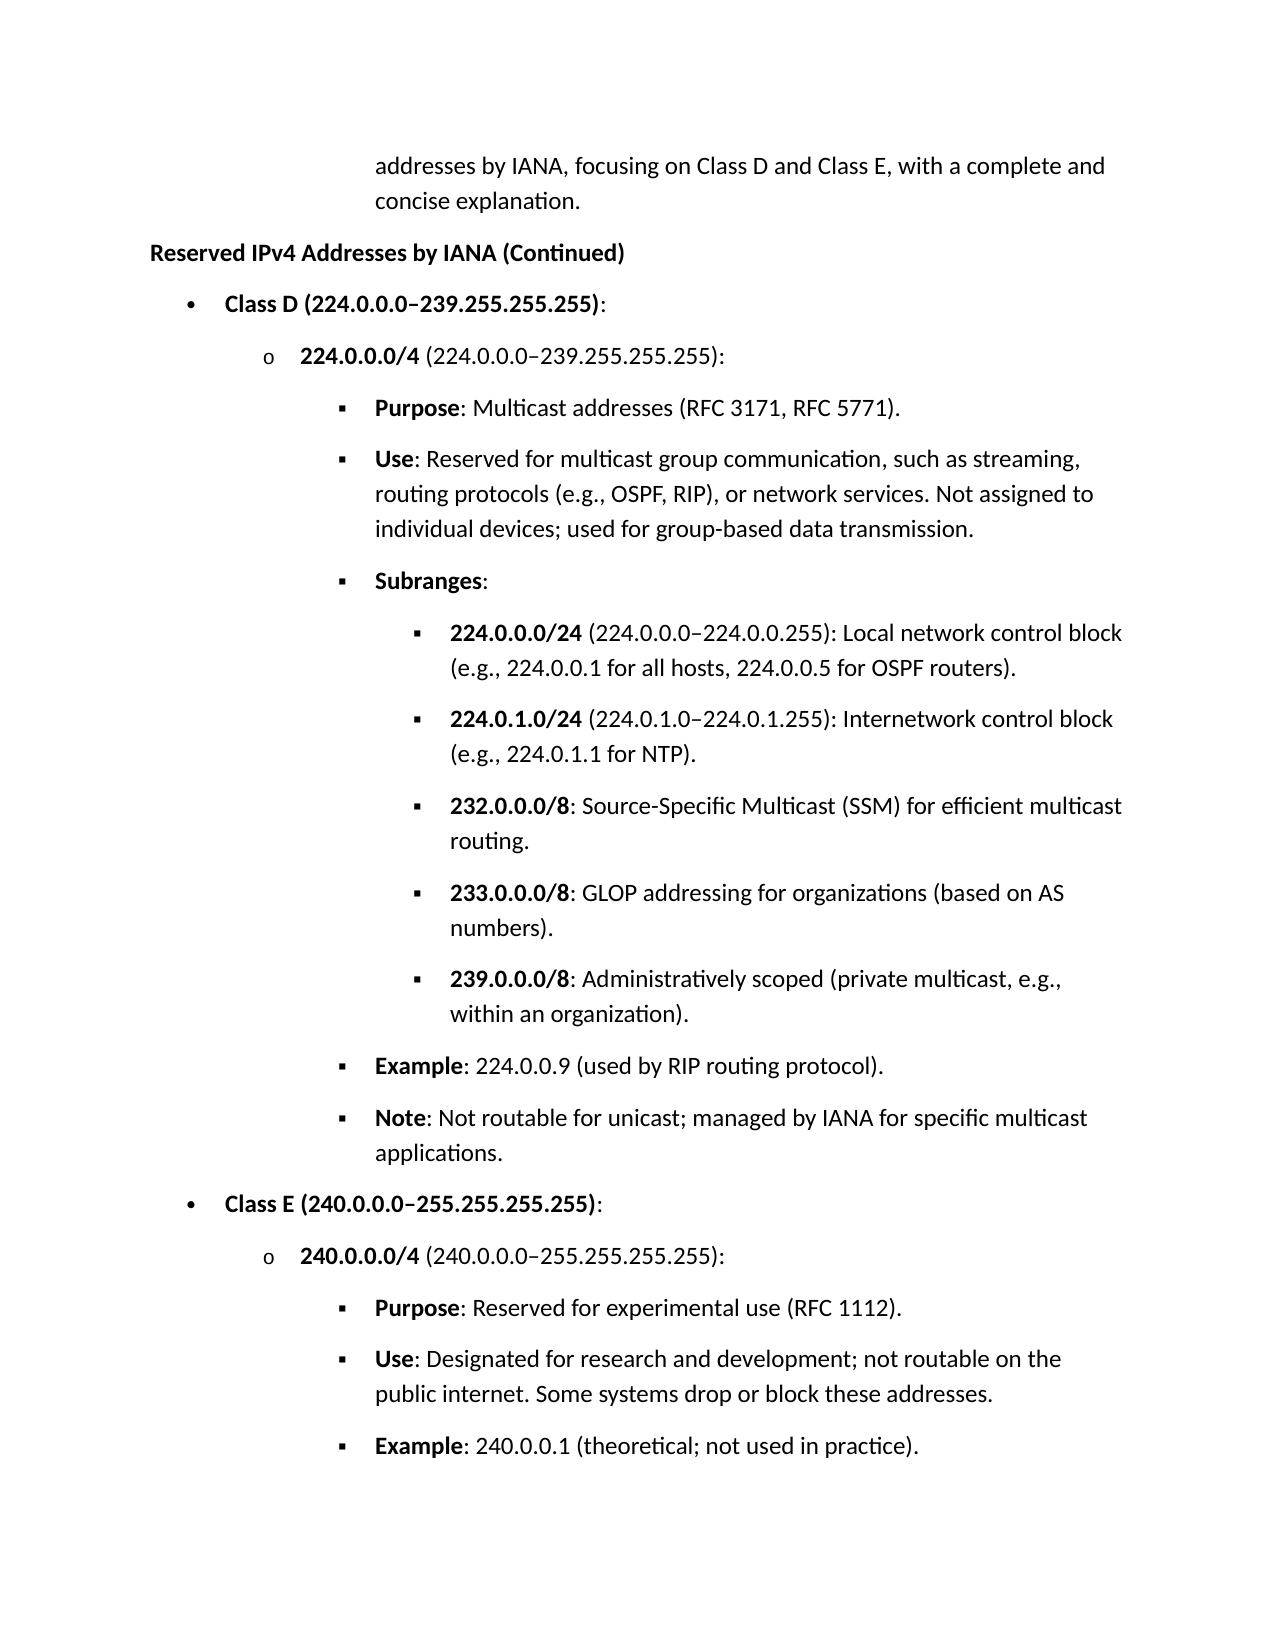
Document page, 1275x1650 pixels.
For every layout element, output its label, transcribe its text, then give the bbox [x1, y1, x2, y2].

list Class E (240.0.0.0–255.255.255.255): [187, 1188, 1125, 1219]
list Example: 224.0.0.9 (used by RIP routing protocol). [337, 1050, 1125, 1081]
list 224.0.0.0/24 (224.0.0.0–224.0.0.255): Local network control block (e.g., 224.0.0.1 for all hosts, 224.0.0.5 for OSPF routers). [412, 617, 1125, 682]
list 224.0.1.0/24 (224.0.1.0–224.0.1.255): Internetwork control block (e.g., 224.0.1.1 for NTP). [412, 703, 1125, 769]
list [337, 150, 1125, 216]
list Subranges: [337, 565, 1125, 596]
list Use: Reserved for multicast group communication, such as streaming, routing protocols (e.g., OSPF, RIP), or network services. Not assigned to individual devices; used for group-based data transmission. [337, 443, 1125, 544]
list Class D (224.0.0.0–239.255.255.255): [187, 288, 1125, 319]
text Reserved IPv4 Addresses by IANA (Continued) [150, 237, 1125, 267]
list Purpose: Reserved for experimental use (RFC 1112). [337, 1292, 1125, 1322]
list 224.0.0.0/4 (224.0.0.0–239.255.255.255): [262, 340, 1125, 371]
list Purpose: Multicast addresses (RFC 3171, RFC 5771). [337, 392, 1125, 422]
list Use: Designated for research and development; not routable on the public internet. Some systems drop or block these addresses. [337, 1343, 1125, 1409]
list 233.0.0.0/8: GLOP addressing for organizations (based on AS numbers). [412, 877, 1125, 942]
list 239.0.0.0/8: Administratively scoped (private multicast, e.g., within an organization). [412, 963, 1125, 1029]
list 232.0.0.0/8: Source-Specific Multicast (SSM) for efficient multicast routing. [412, 790, 1125, 856]
list Example: 240.0.0.1 (theoretical; not used in practice). [337, 1430, 1125, 1461]
list 240.0.0.0/4 (240.0.0.0–255.255.255.255): [262, 1240, 1125, 1271]
list Note: Not routable for unicast; managed by IANA for specific multicast applications. [337, 1102, 1125, 1167]
